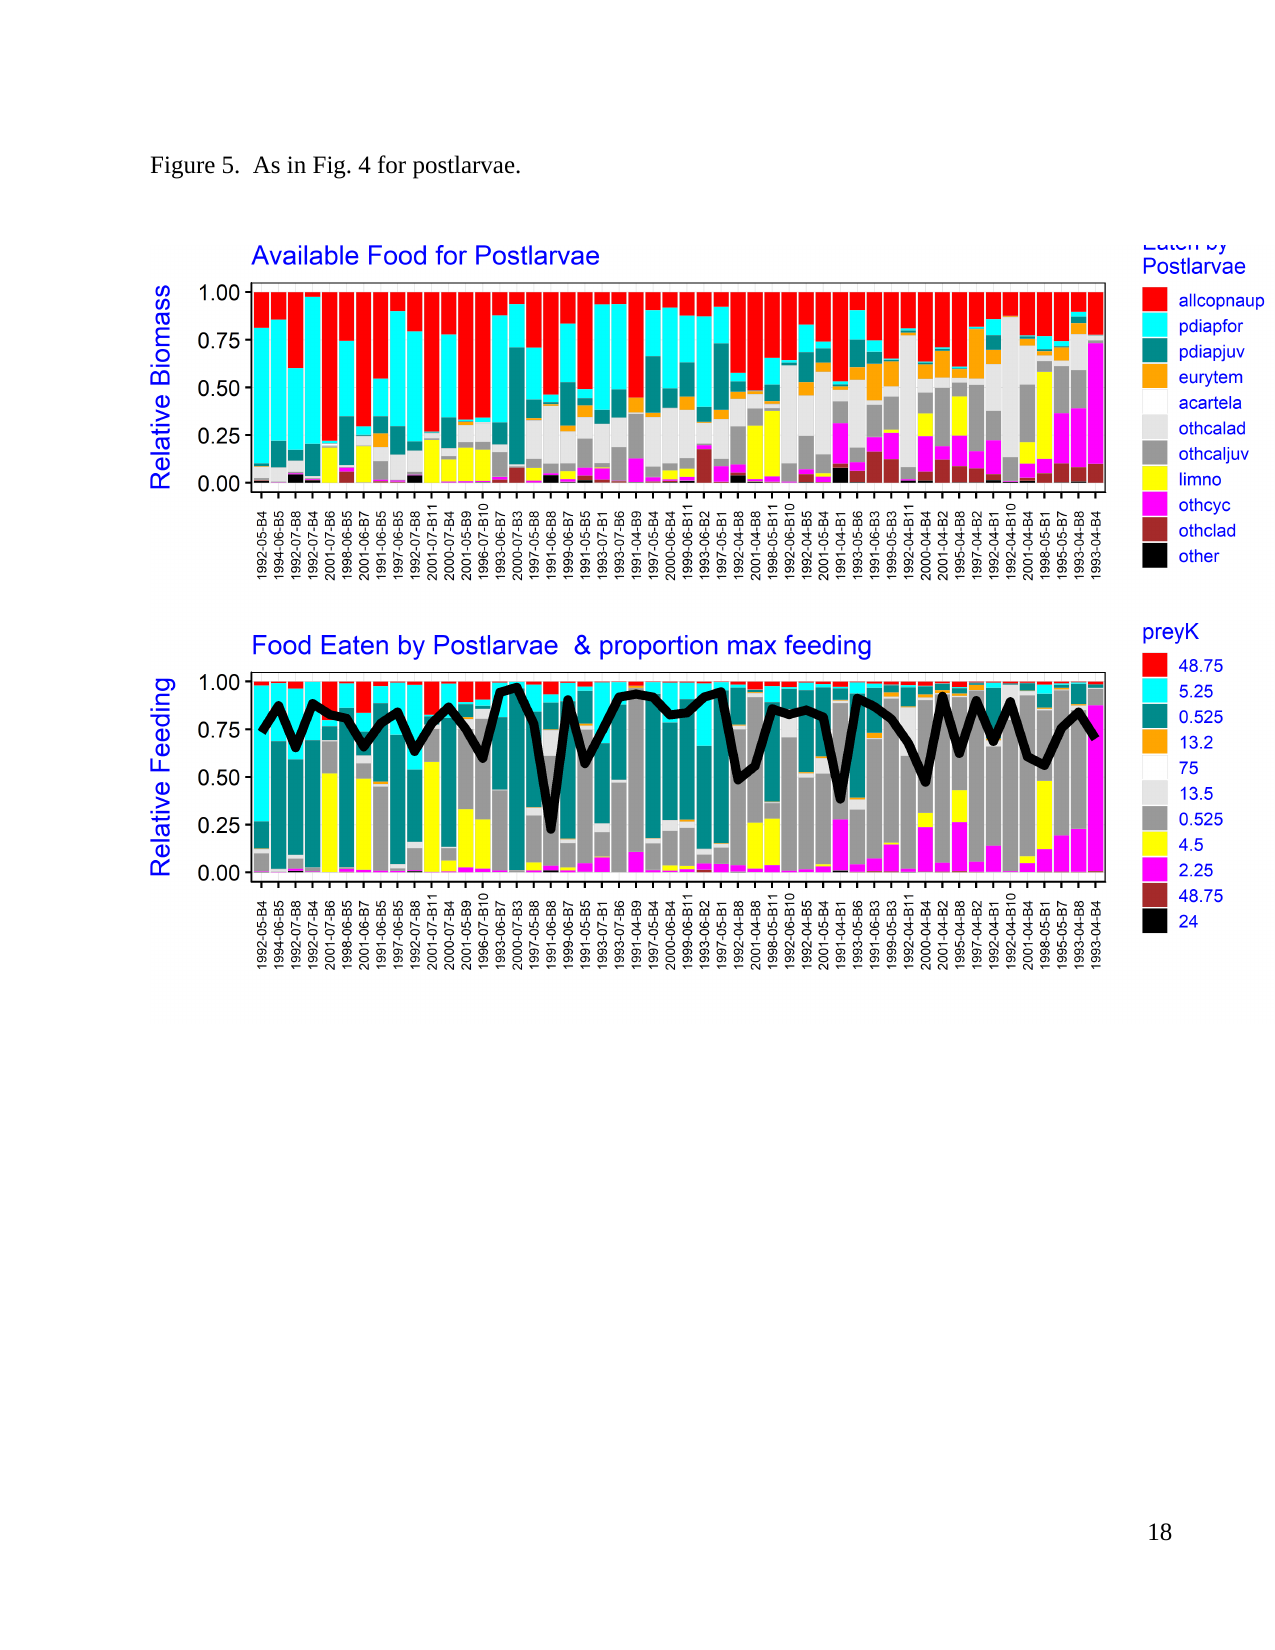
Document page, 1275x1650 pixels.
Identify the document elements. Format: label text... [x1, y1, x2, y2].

picture [150, 245, 1275, 1024]
text Figure 5. As in Fig. 4 for postlarvae. [150, 150, 1172, 179]
